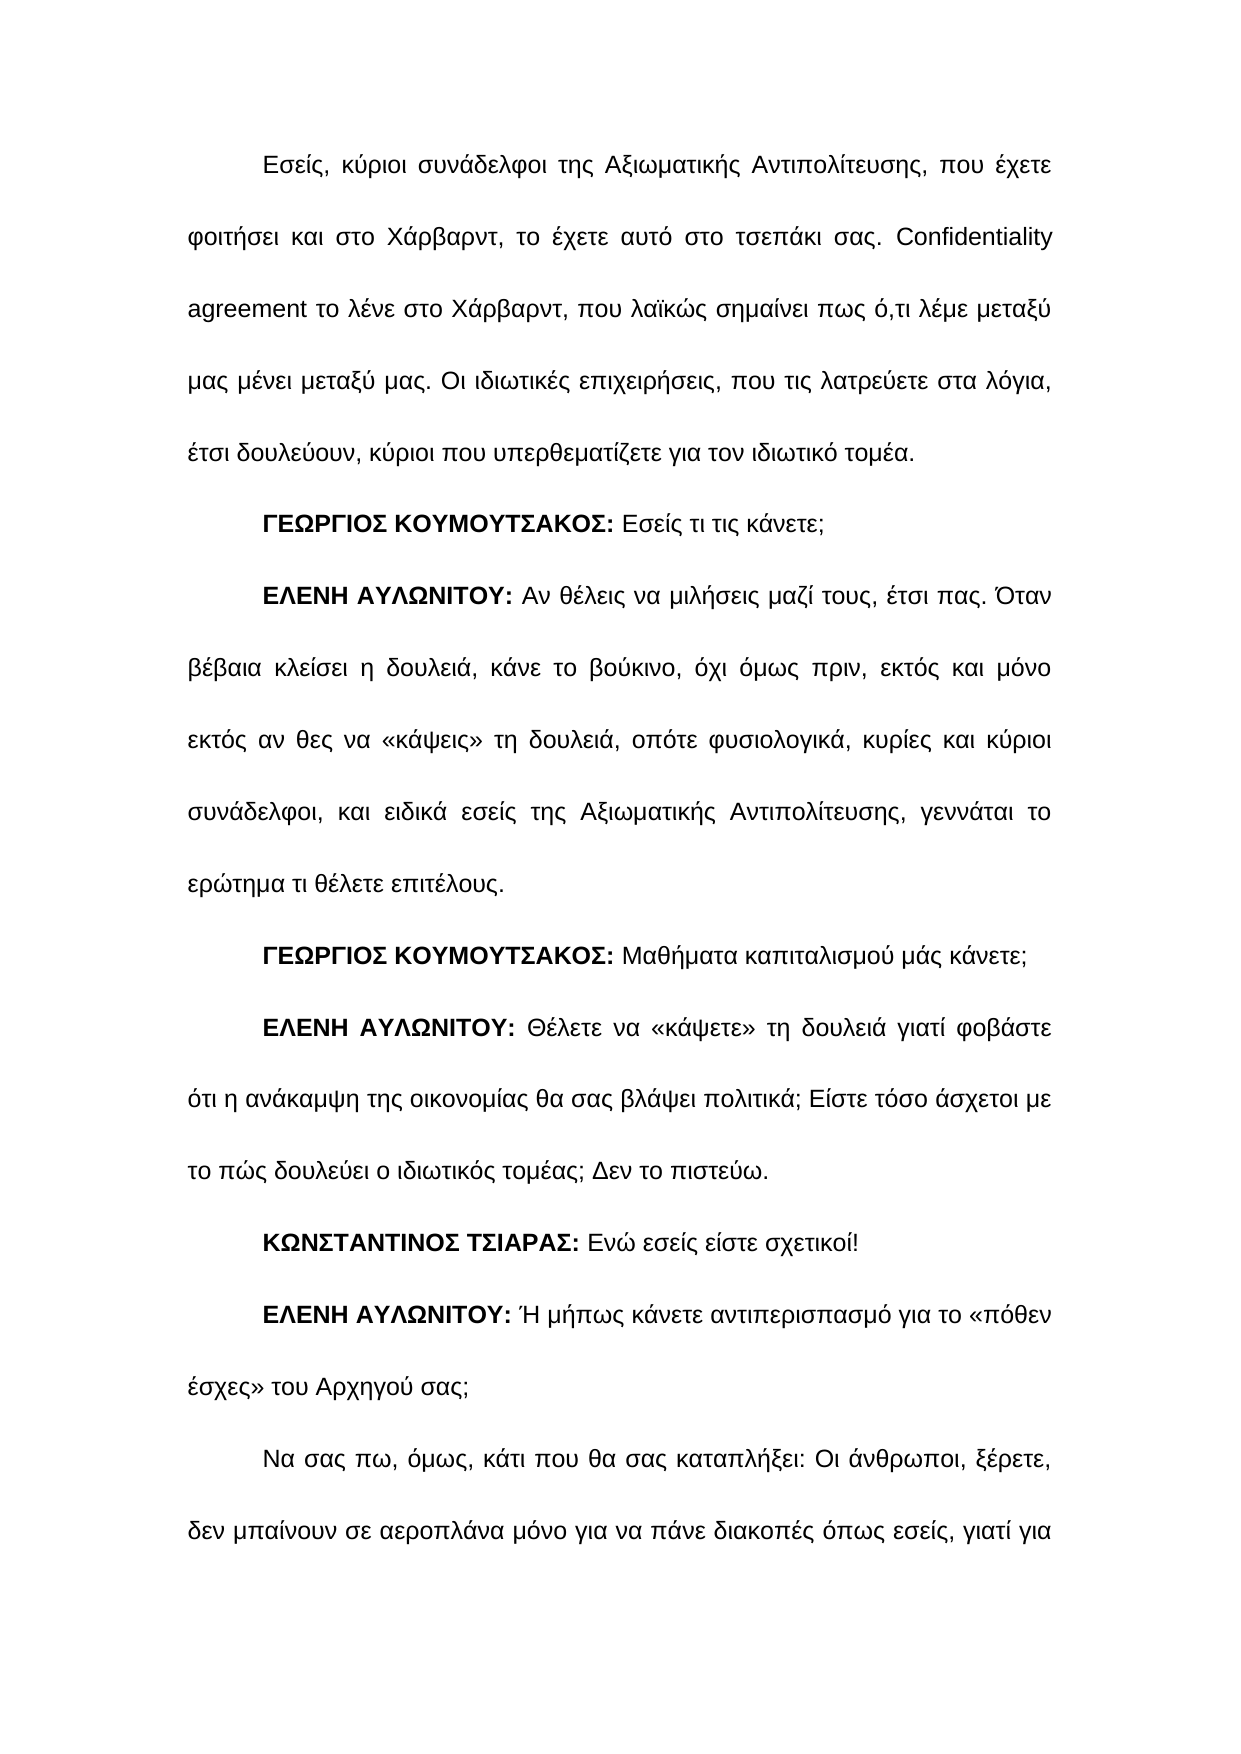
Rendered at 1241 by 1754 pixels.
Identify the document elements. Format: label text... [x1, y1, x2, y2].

text ΓΕΩΡΓΙΟΣ ΚΟΥΜΟΥΤΣΑΚΟΣ: Εσείς τι τις κάνετε; [187, 509, 1053, 538]
text ΕΛΕΝΗ ΑΥΛΩΝΙΤΟΥ: Θέλετε να «κάψετε» τη δουλειά γιατί φοβάστε ότι η ανάκαμψη της οικονομίας θα σας βλάψει πολιτικά; Είστε τόσο άσχετοι με το πώς δουλεύει ο ιδιωτικός τομέας; Δεν το πιστεύω. [187, 1012, 1053, 1185]
text ΚΩΝΣΤΑΝΤΙΝΟΣ ΤΣΙΑΡΑΣ: Ενώ εσείς είστε σχετικοί! [187, 1228, 1053, 1257]
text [187, 1444, 1053, 1544]
text Εσείς, κύριοι συνάδελφοι της Αξιωματικής Αντιπολίτευσης, που έχετε φοιτήσει και στο Χάρβαρντ, το έχετε αυτό στο τσεπάκι σας. Confidentiality agreement το λένε στο Χάρβαρντ, που λαϊκώς σημαίνει πως ό,τι λέμε μεταξύ μας μένει μεταξύ μας. Οι ιδιωτικές επιχειρήσεις, που τις λατρεύετε στα λόγια, έτσι δουλεύουν, κύριοι που υπερθεματίζετε για τον ιδιωτικό τομέα. [187, 150, 1053, 466]
text ΕΛΕΝΗ ΑΥΛΩΝΙΤΟΥ: Ή μήπως κάνετε αντιπερισπασμό για το «πόθεν έσχες» του Αρχηγού σας; [187, 1300, 1053, 1401]
text ΕΛΕΝΗ ΑΥΛΩΝΙΤΟΥ: Αν θέλεις να μιλήσεις μαζί τους, έτσι πας. Όταν βέβαια κλείσει η δουλειά, κάνε το βούκινο, όχι όμως πριν, εκτός και μόνο εκτός αν θες να «κάψεις» τη δουλειά, οπότε φυσιολογικά, κυρίες και κύριοι συνάδελφοι, και ειδικά εσείς της Αξιωματικής Αντιπολίτευσης, γεννάται το ερώτημα τι θέλετε επιτέλους. [187, 581, 1053, 897]
text ΓΕΩΡΓΙΟΣ ΚΟΥΜΟΥΤΣΑΚΟΣ: Μαθήματα καπιταλισμού μάς κάνετε; [187, 941, 1053, 969]
